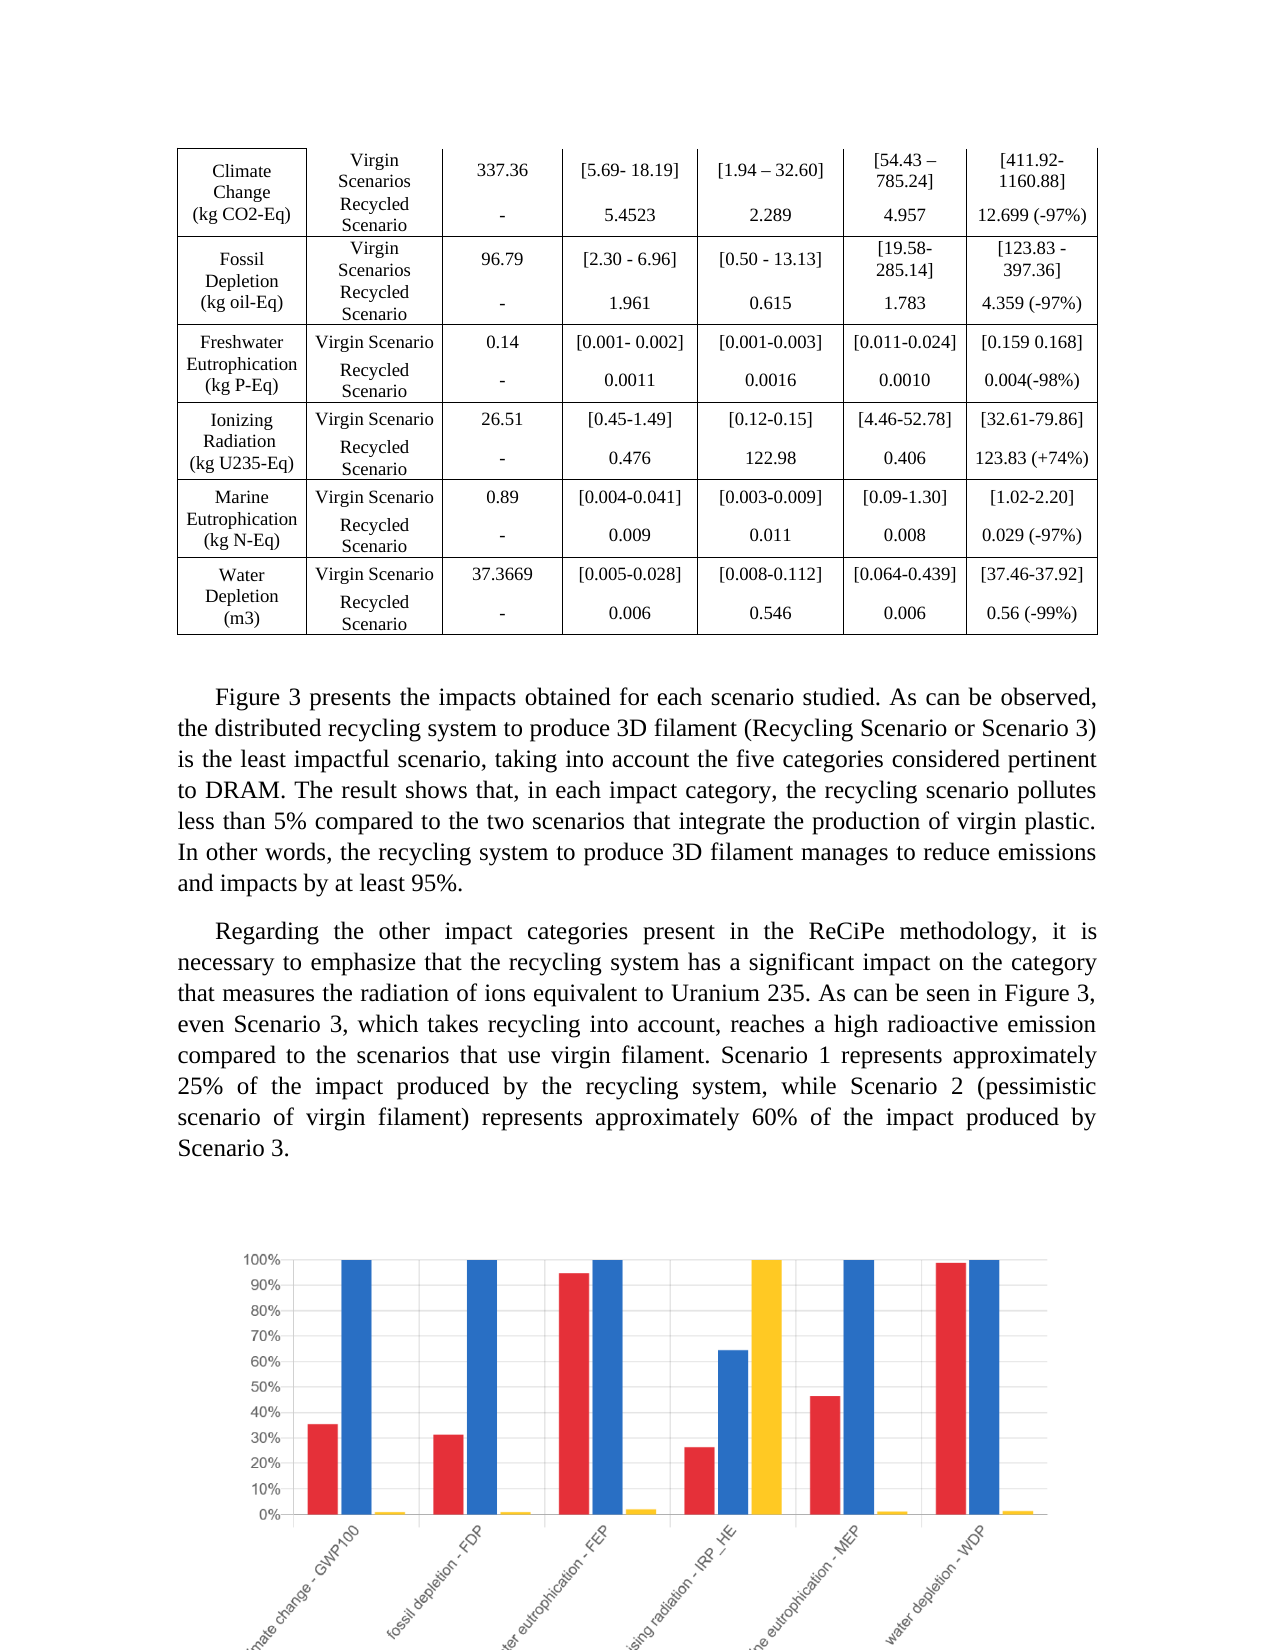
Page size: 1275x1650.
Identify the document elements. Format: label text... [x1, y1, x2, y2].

table_cell - [443, 192, 562, 236]
table_cell 0.56 (-99%) [967, 590, 1097, 634]
table_cell 4.957 [844, 192, 966, 236]
table_cell 0.615 [698, 280, 843, 324]
table_cell [0.001-0.003] [698, 325, 843, 358]
table_cell Virgin Scenario [307, 325, 442, 358]
table_cell 0.008 [844, 513, 966, 557]
table_cell 0.14 [443, 325, 562, 358]
table_cell [1.94 – 32.60] [698, 148, 843, 192]
table_cell [0.45-1.49] [563, 403, 697, 435]
table_cell [19.58-285.14] [844, 237, 966, 280]
table_cell 96.79 [443, 237, 562, 280]
table_cell Virgin Scenario [307, 558, 442, 590]
table_cell 0.009 [563, 513, 697, 557]
table_cell 1.961 [563, 280, 697, 324]
table_cell [2.30 - 6.96] [563, 237, 697, 280]
table_cell 0.0011 [563, 358, 697, 402]
table_cell Recycled Scenario [307, 513, 442, 557]
table_cell 0.0010 [844, 358, 966, 402]
table_cell Recycled Scenario [307, 435, 442, 479]
table_cell Virgin Scenarios [307, 237, 442, 280]
table_cell Ionizing Radiation (kg U235-Eq) [178, 403, 306, 479]
table_cell 337.36 [443, 148, 562, 192]
table_cell 123.83 (+74%) [967, 435, 1097, 479]
table_cell [0.003-0.009] [698, 480, 843, 513]
table_cell [1.02-2.20] [967, 480, 1097, 513]
table_cell [5.69- 18.19] [563, 148, 697, 192]
table_cell [4.46-52.78] [844, 403, 966, 435]
table_cell [0.09-1.30] [844, 480, 966, 513]
text Figure 3 presents the impacts obtained for each scenario studied. As can be observed, the distributed recycling system to produce 3D filament (Recycling Scenario or Scenario 3) is the least impactful scenario, taking into account the five categories considered pertinent to DRAM. The result shows that, in each impact category, the recycling scenario pollutes less than 5% compared to the two scenarios that integrate the production of virgin plastic. In other words, the recycling system to produce 3D filament manages to reduce emissions and impacts by at least 95%. [177, 682, 1098, 897]
table_cell 0.006 [563, 590, 697, 634]
table_cell [54.43 – 785.24] [844, 148, 966, 192]
table_cell 0.004(-98%) [967, 358, 1097, 402]
table_cell - [443, 590, 562, 634]
table_cell Virgin Scenario [307, 403, 442, 435]
table_cell Recycled Scenario [307, 280, 442, 324]
table_cell [0.011-0.024] [844, 325, 966, 358]
table_cell [0.12-0.15] [698, 403, 843, 435]
table_cell Climate Change (kg CO2-Eq) [178, 149, 306, 236]
table_cell 0.476 [563, 435, 697, 479]
table_cell Recycled Scenario [307, 192, 442, 236]
table_cell [0.064-0.439] [844, 558, 966, 590]
table_cell [411.92- 1160.88] [967, 148, 1097, 192]
table_cell 0.029 (-97%) [967, 513, 1097, 557]
table_cell - [443, 358, 562, 402]
table_cell Virgin Scenario [307, 480, 442, 513]
table_cell 12.699 (-97%) [967, 192, 1097, 236]
table_cell 2.289 [698, 192, 843, 236]
table_cell 122.98 [698, 435, 843, 479]
table_cell 0.006 [844, 590, 966, 634]
table_cell Recycled Scenario [307, 358, 442, 402]
table_cell Marine Eutrophication (kg N-Eq) [178, 480, 306, 557]
table_cell 26.51 [443, 403, 562, 435]
table_cell 0.0016 [698, 358, 843, 402]
table_cell [123.83 - 397.36] [967, 237, 1097, 280]
table_cell 4.359 (-97%) [967, 280, 1097, 324]
table_cell - [443, 280, 562, 324]
table_cell 37.3669 [443, 558, 562, 590]
table_cell [0.159 0.168] [967, 325, 1097, 358]
table_cell Fossil Depletion (kg oil-Eq) [178, 237, 306, 324]
table_cell [0.004-0.041] [563, 480, 697, 513]
table_cell Recycled Scenario [307, 590, 442, 634]
table_cell [0.001- 0.002] [563, 325, 697, 358]
table_cell Water Depletion (m3) [178, 558, 306, 634]
table_cell [0.008-0.112] [698, 558, 843, 590]
table_cell Virgin Scenarios [307, 148, 442, 192]
table_cell [32.61-79.86] [967, 403, 1097, 435]
table_cell [37.46-37.92] [967, 558, 1097, 590]
table_cell Freshwater Eutrophication (kg P-Eq) [178, 325, 306, 402]
table_cell 5.4523 [563, 192, 697, 236]
table_cell [0.50 - 13.13] [698, 237, 843, 280]
table_cell 0.011 [698, 513, 843, 557]
text Regarding the other impact categories present in the ReCiPe methodology, it is necessary to emphasize that the recycling system has a significant impact on the category that measures the radiation of ions equivalent to Uranium 235. As can be seen in Figure 3, even Scenario 3, which takes recycling into account, reaches a high radioactive emission compared to the scenarios that use virgin filament. Scenario 1 represents approximately 25% of the impact produced by the recycling system, while Scenario 2 (pessimistic scenario of virgin filament) represents approximately 60% of the impact produced by Scenario 3. [177, 916, 1098, 1162]
table_cell 0.546 [698, 590, 843, 634]
table_cell - [443, 435, 562, 479]
picture [182, 1228, 1104, 1650]
table_cell - [443, 513, 562, 557]
table_cell 0.406 [844, 435, 966, 479]
table_cell 1.783 [844, 280, 966, 324]
table_cell [0.005-0.028] [563, 558, 697, 590]
table_cell 0.89 [443, 480, 562, 513]
